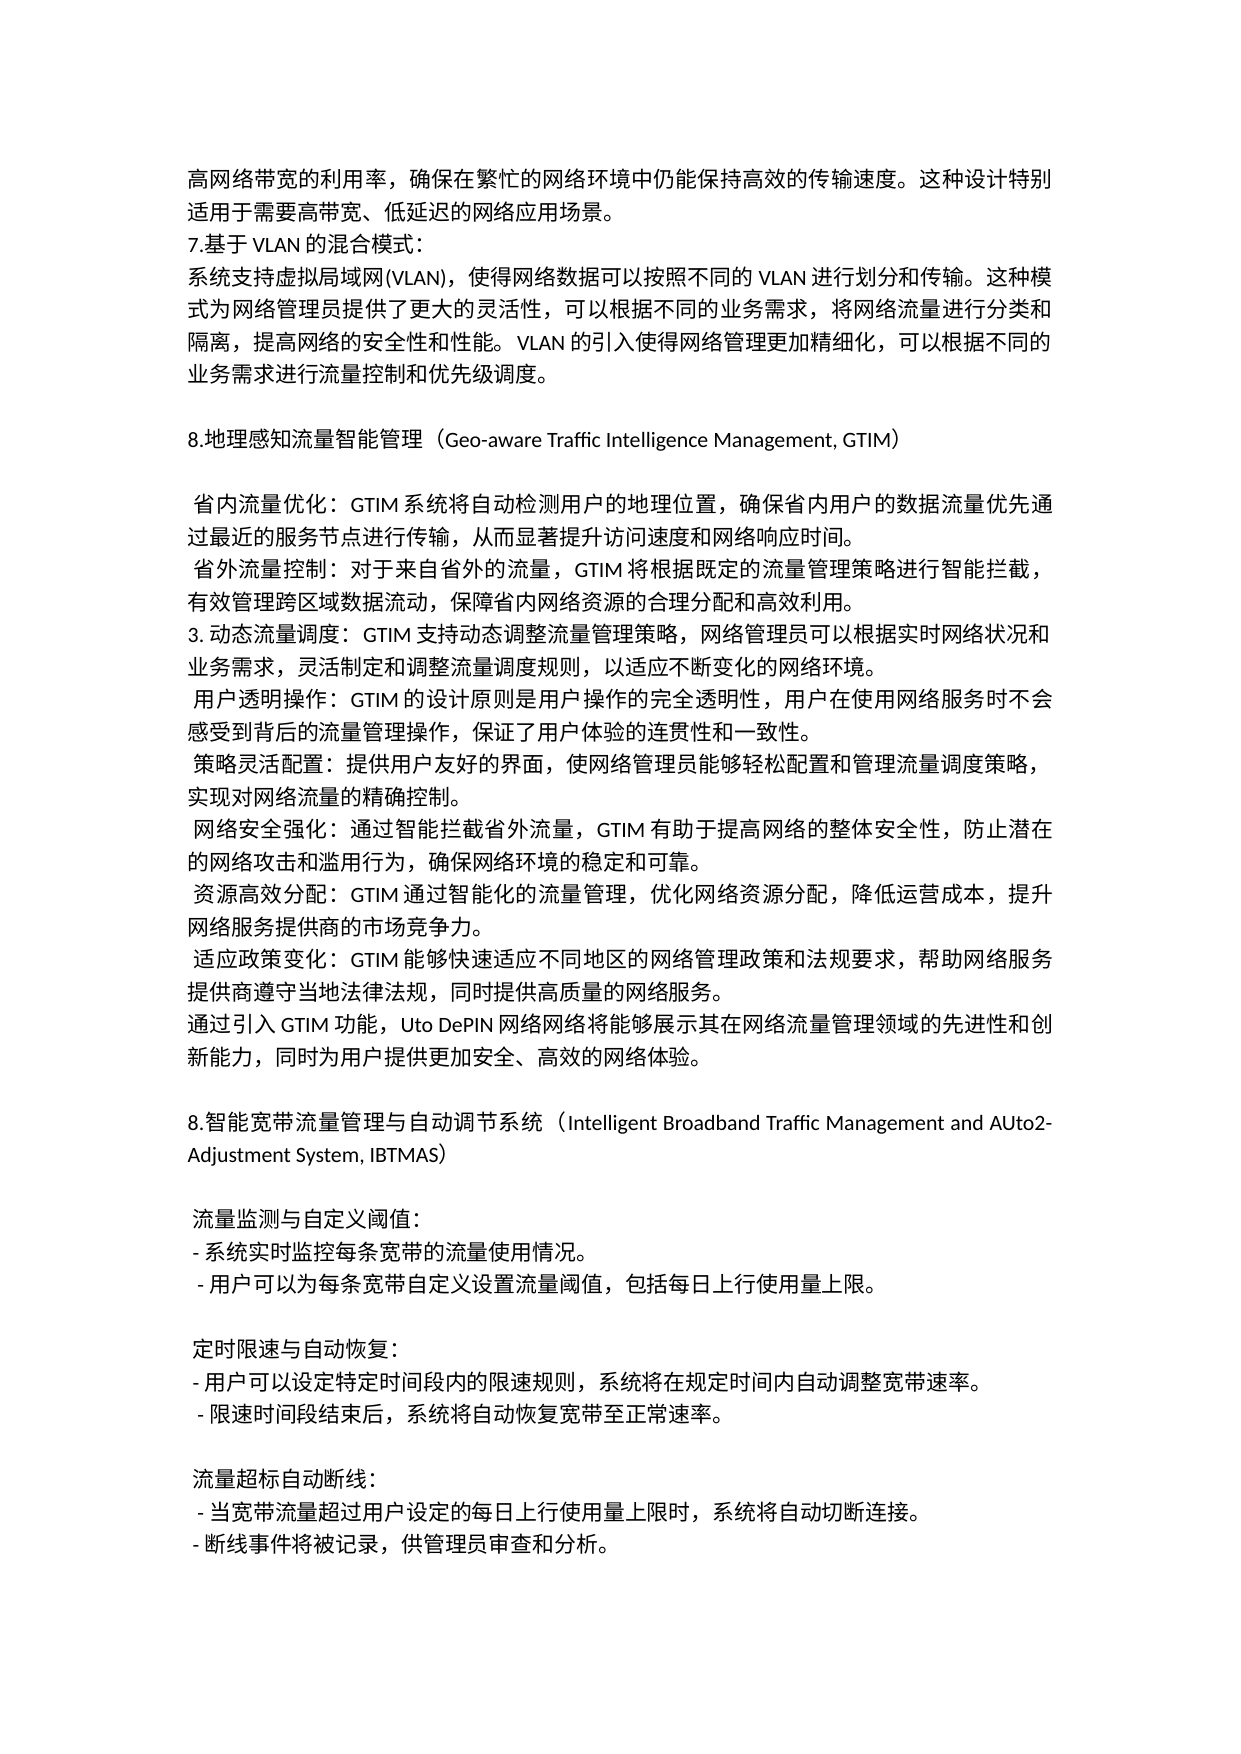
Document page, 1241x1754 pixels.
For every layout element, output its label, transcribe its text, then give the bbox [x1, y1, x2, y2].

text 8.地理感知流量智能管理（Geo-aware Traffic Intelligence Management, GTIM） [187, 422, 1053, 454]
text - 用户可以为每条宽带自定义设置流量阈值，包括每日上行使用量上限。 [187, 1267, 1053, 1299]
text - 限速时间段结束后，系统将自动恢复宽带至正常速率。 [187, 1397, 1053, 1429]
text 7.基于VLAN的混合模式： [187, 227, 1053, 259]
text 策略灵活配置：提供用户友好的界面，使网络管理员能够轻松配置和管理流量调度策略，实现对网络流量的精确控制。 [187, 747, 1053, 812]
text 流量监测与自定义阈值： [187, 1202, 1053, 1234]
text 省内流量优化：GTIM系统将自动检测用户的地理位置，确保省内用户的数据流量优先通过最近的服务节点进行传输，从而显著提升访问速度和网络响应时间。 [187, 487, 1053, 552]
text 3. 动态流量调度：GTIM支持动态调整流量管理策略，网络管理员可以根据实时网络状况和业务需求，灵活制定和调整流量调度规则，以适应不断变化的网络环境。 [187, 617, 1053, 682]
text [187, 162, 1053, 227]
text 通过引入GTIM功能，Uto DePIN网络网络将能够展示其在网络流量管理领域的先进性和创新能力，同时为用户提供更加安全、高效的网络体验。 [187, 1007, 1053, 1072]
text 8.智能宽带流量管理与自动调节系统（Intelligent Broadband Traffic Management and AUto2-Adjustment System, IBTMAS） [187, 1104, 1053, 1169]
text - 系统实时监控每条宽带的流量使用情况。 [187, 1234, 1053, 1267]
text 省外流量控制：对于来自省外的流量，GTIM将根据既定的流量管理策略进行智能拦截，有效管理跨区域数据流动，保障省内网络资源的合理分配和高效利用。 [187, 552, 1053, 617]
text 网络安全强化：通过智能拦截省外流量，GTIM有助于提高网络的整体安全性，防止潜在的网络攻击和滥用行为，确保网络环境的稳定和可靠。 [187, 812, 1053, 877]
text 适应政策变化：GTIM能够快速适应不同地区的网络管理政策和法规要求，帮助网络服务提供商遵守当地法律法规，同时提供高质量的网络服务。 [187, 942, 1053, 1007]
text 系统支持虚拟局域网(VLAN)，使得网络数据可以按照不同的VLAN进行划分和传输。这种模式为网络管理员提供了更大的灵活性，可以根据不同的业务需求，将网络流量进行分类和隔离，提高网络的安全性和性能。VLAN的引入使得网络管理更加精细化，可以根据不同的业务需求进行流量控制和优先级调度。 [187, 259, 1053, 389]
text 资源高效分配：GTIM通过智能化的流量管理，优化网络资源分配，降低运营成本，提升网络服务提供商的市场竞争力。 [187, 877, 1053, 942]
text - 当宽带流量超过用户设定的每日上行使用量上限时，系统将自动切断连接。 [187, 1494, 1053, 1527]
text 流量超标自动断线： [187, 1462, 1053, 1494]
text 定时限速与自动恢复： [187, 1332, 1053, 1364]
text - 断线事件将被记录，供管理员审查和分析。 [187, 1527, 1053, 1559]
text - 用户可以设定特定时间段内的限速规则，系统将在规定时间内自动调整宽带速率。 [187, 1364, 1053, 1397]
text 用户透明操作：GTIM的设计原则是用户操作的完全透明性，用户在使用网络服务时不会感受到背后的流量管理操作，保证了用户体验的连贯性和一致性。 [187, 682, 1053, 747]
